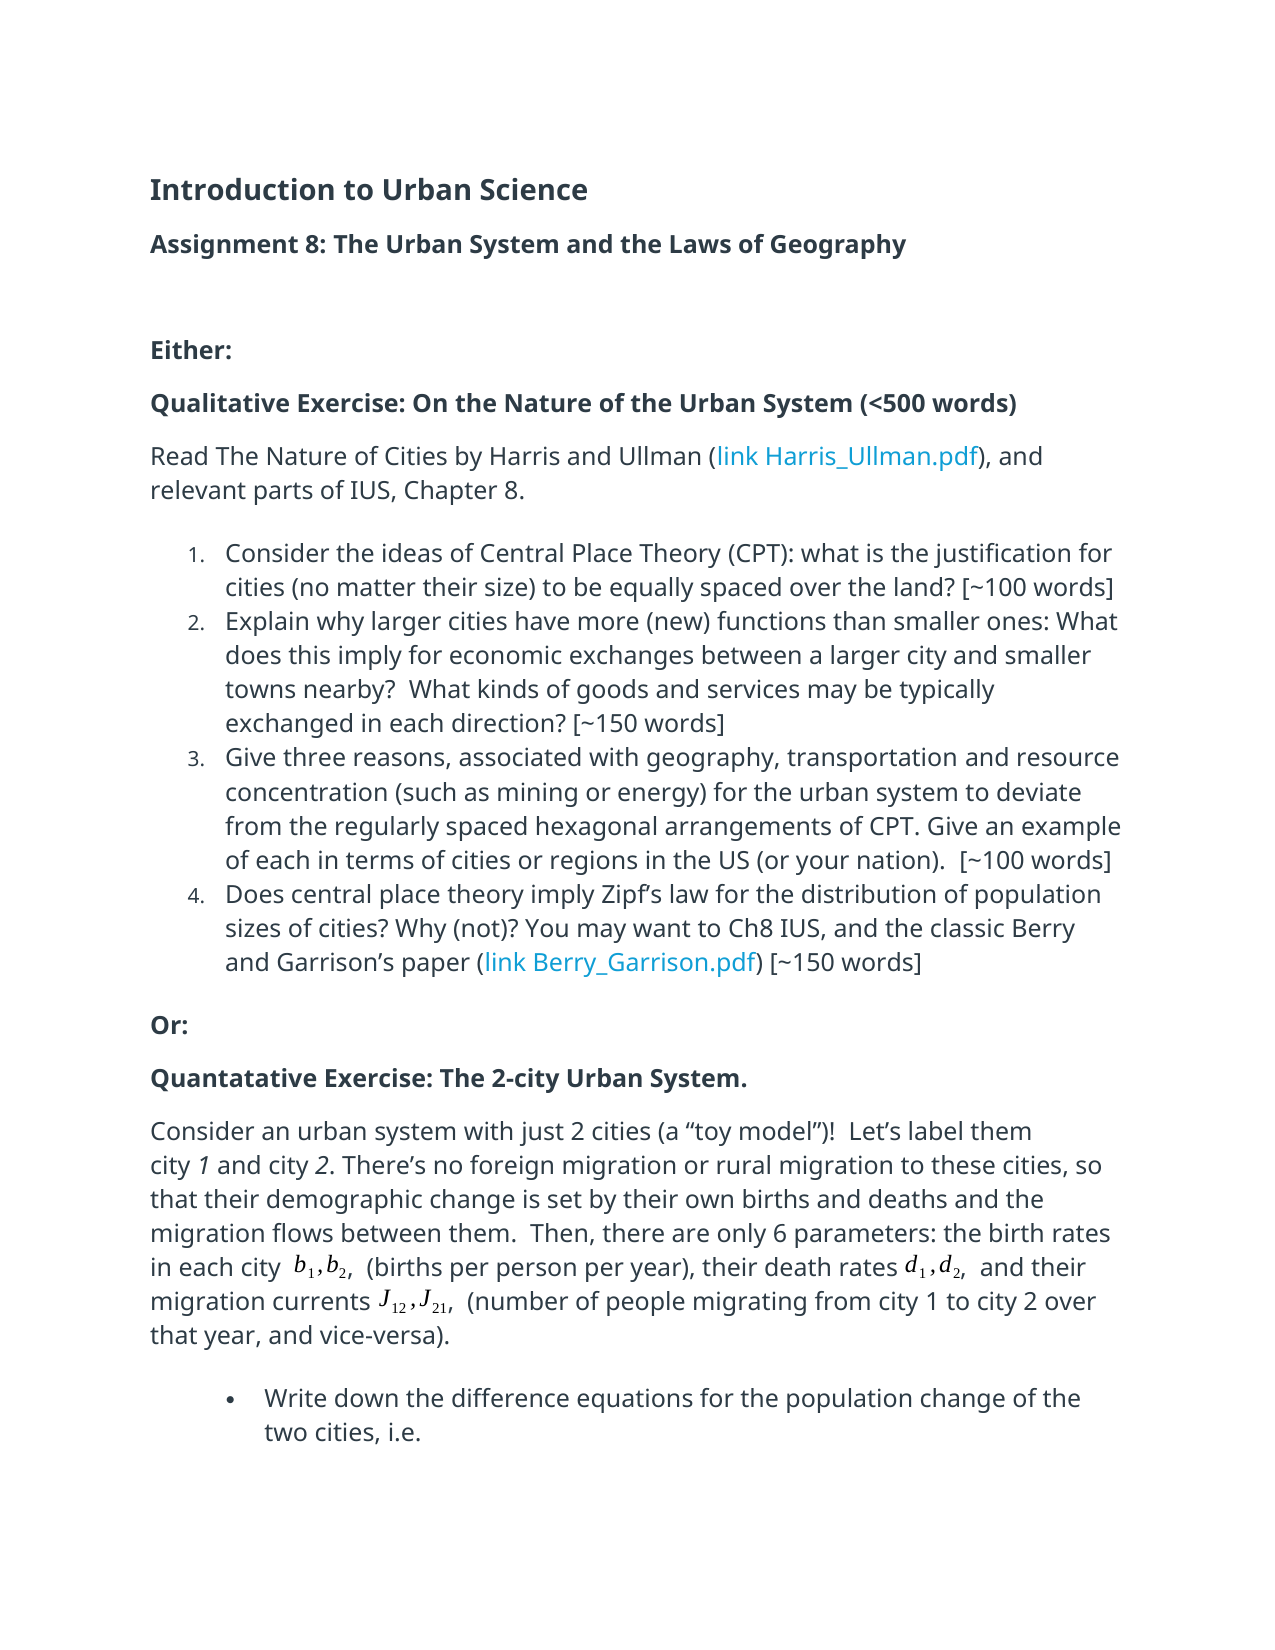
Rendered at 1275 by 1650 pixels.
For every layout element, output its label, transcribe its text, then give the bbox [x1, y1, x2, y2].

list Write down the difference equations for the population change of the two cities, i.e. [227, 1381, 1125, 1449]
text Or: [150, 1008, 1125, 1042]
list Does central place theory imply Zipf’s law for the distribution of population sizes of cities? Why (not)? You may want to Ch8 IUS, and the classic Berry and Garrison’s paper (link Berry_Garrison.pdf) [~150 words] [187, 876, 1125, 978]
text Introduction to Urban Science [150, 169, 1125, 208]
text Either: [150, 333, 1125, 367]
list Consider the ideas of Central Place Theory (CPT): what is the justification for cities (no matter their size) to be equally spaced over the land? [~100 words] [187, 536, 1125, 604]
text Qualitative Exercise: On the Nature of the Urban System (<500 words) [150, 386, 1125, 420]
list Give three reasons, associated with geography, transportation and resource concentration (such as mining or energy) for the urban system to deviate from the regularly spaced hexagonal arrangements of CPT. Give an example of each in terms of cities or regions in the US (or your nation). [~100 words] [187, 740, 1125, 876]
text Consider an urban system with just 2 cities (a “toy model”)! Let’s label them city 1 and city 2. There’s no foreign migration or rural migration to these cities, so that their demographic change is set by their own births and deaths and the migration flows between them. Then, there are only 6 parameters: the birth rates in each city , (births per person per year), their death rates , and their migration currents , (number of people migrating from city 1 to city 2 over that year, and vice-versa). [150, 1113, 1125, 1352]
list Explain why larger cities have more (new) functions than smaller ones: What does this imply for economic exchanges between a larger city and smaller towns nearby? What kinds of goods and services may be typically exchanged in each direction? [~150 words] [187, 604, 1125, 740]
text Quantatative Exercise: The 2-city Urban System. [150, 1061, 1125, 1094]
text Read The Nature of Cities by Harris and Ullman (link Harris_Ullman.pdf), and relevant parts of IUS, Chapter 8. [150, 438, 1125, 507]
text Assignment 8: The Urban System and the Laws of Geography [150, 227, 1125, 261]
